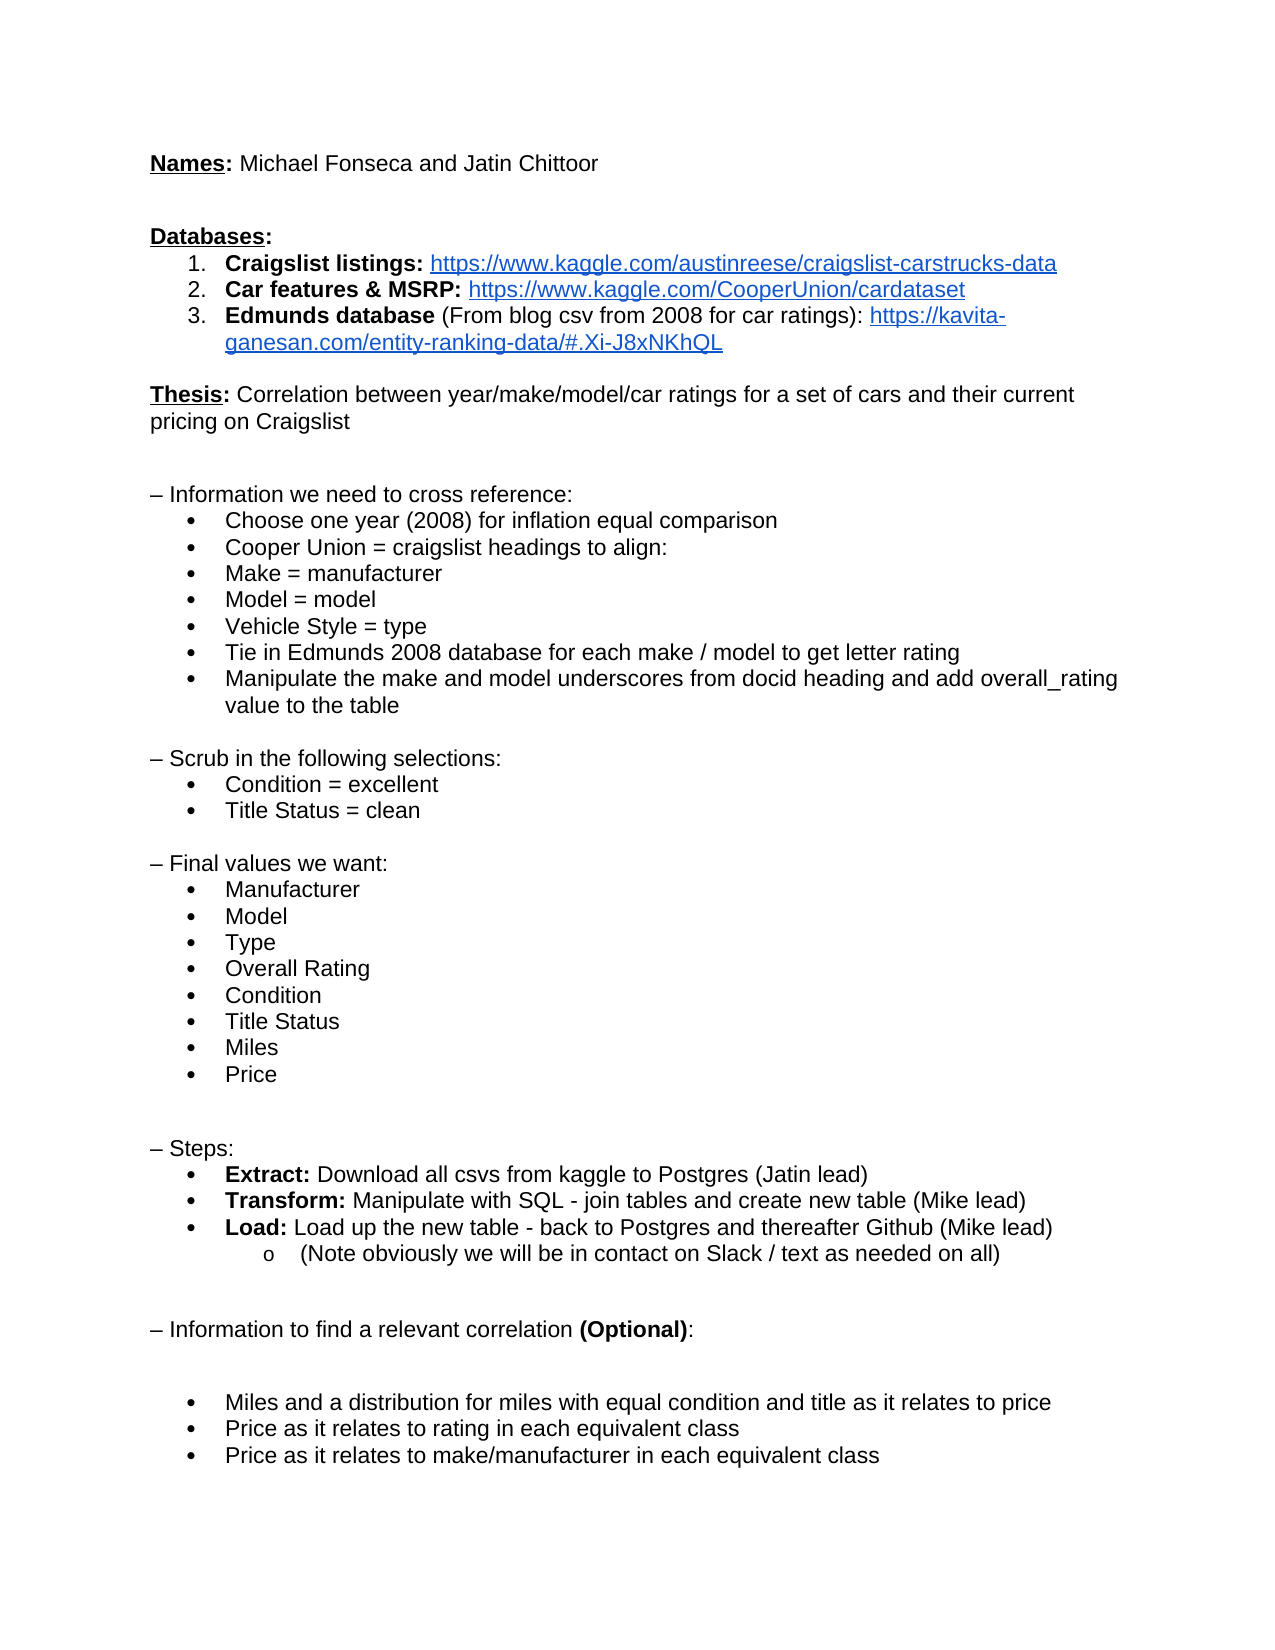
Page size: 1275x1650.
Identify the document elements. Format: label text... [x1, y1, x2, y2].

text – Scrub in the following selections: [150, 718, 1125, 771]
list Load: Load up the new table - back to Postgres and thereafter Github (Mike lead) [187, 1214, 1125, 1240]
list Title Status = clean [187, 797, 1125, 823]
text Databases: [150, 223, 1125, 249]
text Names: Michael Fonseca and Jatin Chittoor [150, 150, 1125, 176]
list Manufacturer [187, 876, 1125, 903]
list Model [187, 903, 1125, 929]
list Extract: Download all csvs from kaggle to Postgres (Jatin lead) [187, 1161, 1125, 1187]
text – Final values we want: [150, 850, 1125, 876]
text – Steps: [150, 1135, 1125, 1161]
list Type [187, 929, 1125, 955]
list Car features & MSRP: https://www.kaggle.com/CooperUnion/cardataset [187, 276, 1125, 302]
list Tie in Edmunds 2008 database for each make / model to get letter rating [187, 639, 1125, 665]
list Vehicle Style = type [187, 613, 1125, 639]
list Craigslist listings: https://www.kaggle.com/austinreese/craigslist-carstrucks-data [187, 249, 1125, 276]
list Cooper Union = craigslist headings to align: [187, 534, 1125, 560]
list Price [187, 1061, 1125, 1087]
list Miles [187, 1034, 1125, 1061]
list Price as it relates to rating in each equivalent class [187, 1415, 1125, 1442]
list Title Status [187, 1008, 1125, 1034]
list (Note obviously we will be in contact on Slack / text as needed on all) [262, 1240, 1125, 1268]
list Model = model [187, 586, 1125, 613]
list Choose one year (2008) for inflation equal comparison [187, 507, 1125, 534]
text – Information we need to cross reference: [150, 481, 1125, 507]
list Price as it relates to make/manufacturer in each equivalent class [187, 1442, 1125, 1468]
text Thesis: Correlation between year/make/model/car ratings for a set of cars and their current pricing on Craigslist [150, 355, 1125, 434]
list Miles and a distribution for miles with equal condition and title as it relates to price [187, 1389, 1125, 1415]
list Make = manufacturer [187, 560, 1125, 586]
list Manipulate the make and model underscores from docid heading and add overall_rating value to the table [187, 665, 1125, 718]
list Transform: Manipulate with SQL - join tables and create new table (Mike lead) [187, 1187, 1125, 1214]
text – Information to find a relevant correlation (Optional): [150, 1316, 1125, 1342]
list Overall Rating [187, 955, 1125, 982]
list Edmunds database (From blog csv from 2008 for car ratings): https://kavita-ganesan.com/entity-ranking-data/#.Xi-J8xNKhQL [187, 302, 1125, 355]
list Condition = excellent [187, 771, 1125, 797]
list Condition [187, 982, 1125, 1008]
